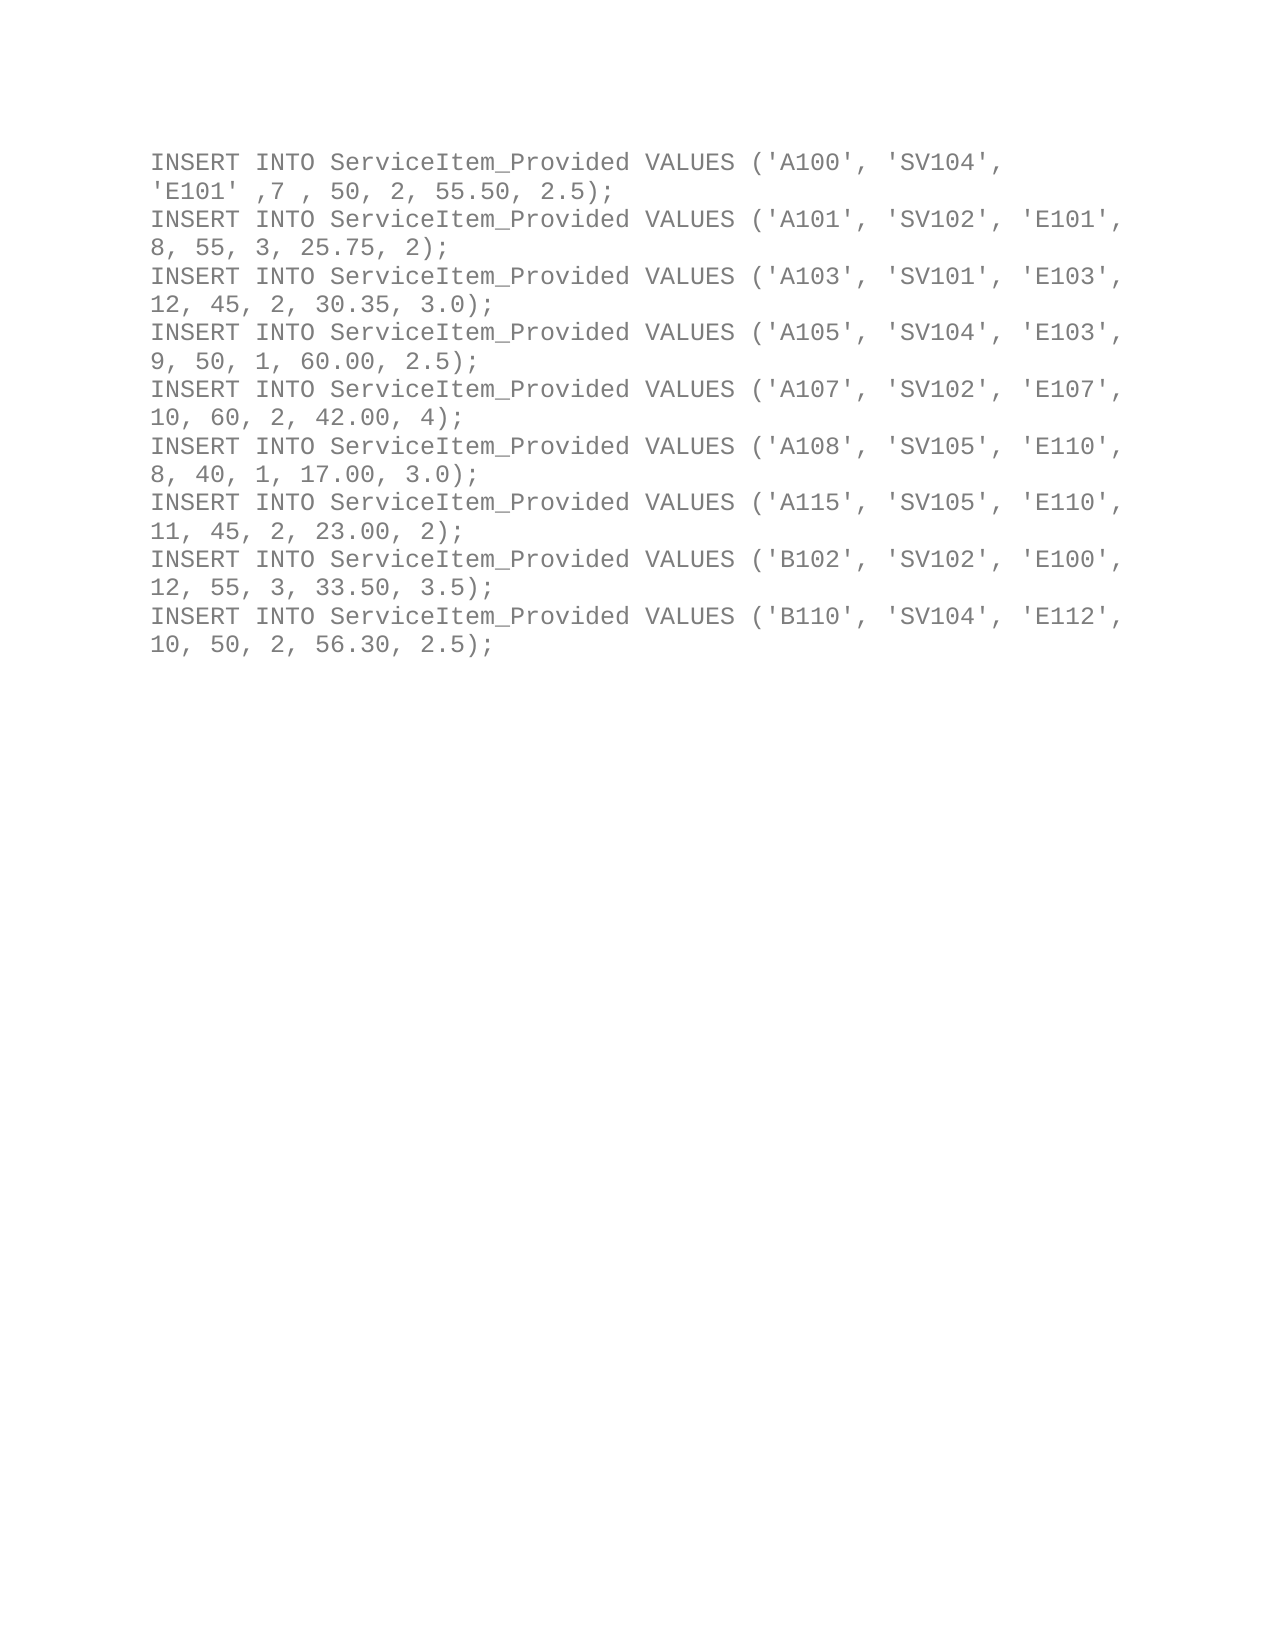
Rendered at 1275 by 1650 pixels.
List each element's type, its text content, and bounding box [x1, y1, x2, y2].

text INSERT INTO ServiceItem_Provided VALUES ('B110', 'SV104', 'E112', 10, 50, 2, 56.30, 2.5); [150, 603, 1125, 660]
text INSERT INTO ServiceItem_Provided VALUES ('A107', 'SV102', 'E107', 10, 60, 2, 42.00, 4); [150, 377, 1125, 433]
text INSERT INTO ServiceItem_Provided VALUES ('A115', 'SV105', 'E110', 11, 45, 2, 23.00, 2); [150, 490, 1125, 547]
text INSERT INTO ServiceItem_Provided VALUES ('A105', 'SV104', 'E103', 9, 50, 1, 60.00, 2.5); [150, 320, 1125, 377]
text INSERT INTO ServiceItem_Provided VALUES ('A101', 'SV102', 'E101', 8, 55, 3, 25.75, 2); [150, 207, 1125, 263]
text INSERT INTO ServiceItem_Provided VALUES ('B102', 'SV102', 'E100', 12, 55, 3, 33.50, 3.5); [150, 547, 1125, 603]
text INSERT INTO ServiceItem_Provided VALUES ('A103', 'SV101', 'E103', 12, 45, 2, 30.35, 3.0); [150, 263, 1125, 320]
text INSERT INTO ServiceItem_Provided VALUES ('A108', 'SV105', 'E110', 8, 40, 1, 17.00, 3.0); [150, 433, 1125, 490]
text INSERT INTO ServiceItem_Provided VALUES ('A100', 'SV104', 'E101' ,7 , 50, 2, 55.50, 2.5); [150, 150, 1125, 207]
